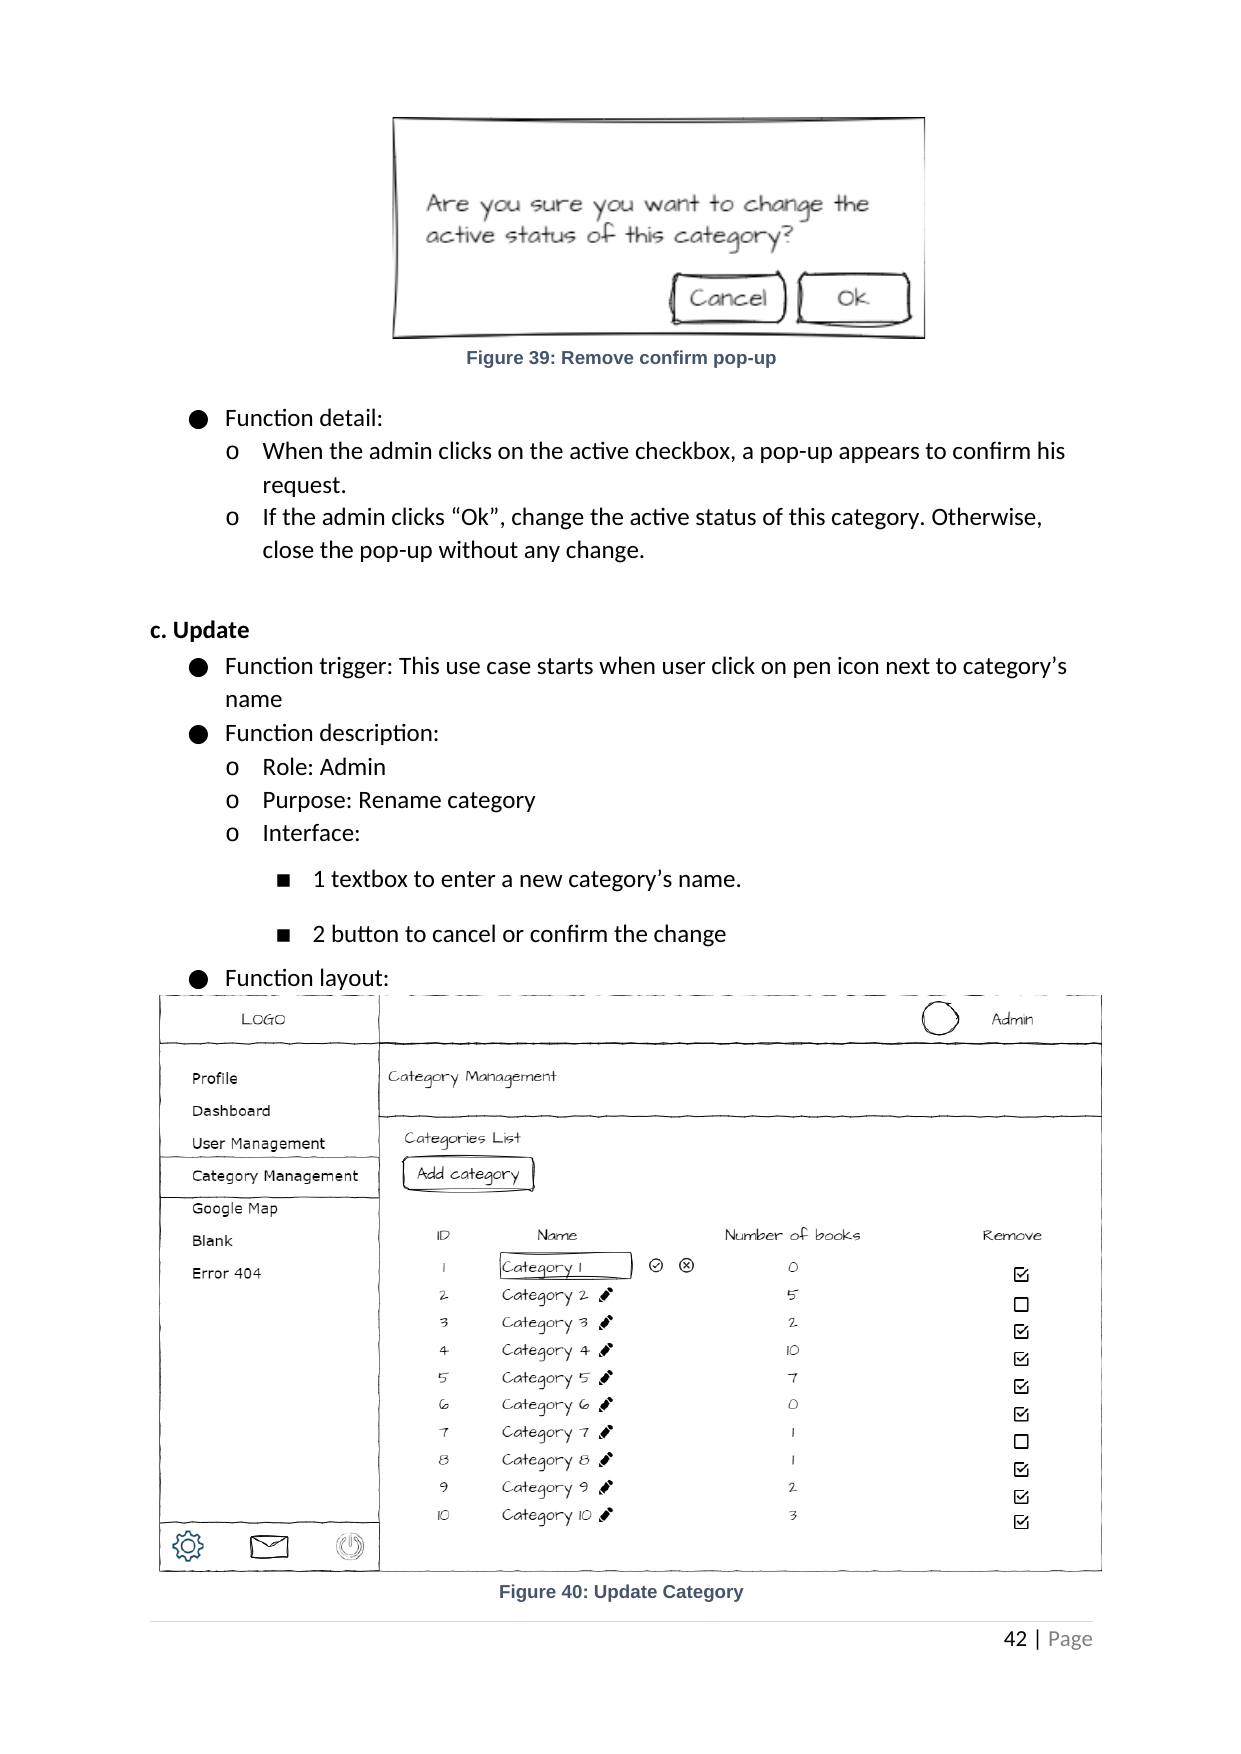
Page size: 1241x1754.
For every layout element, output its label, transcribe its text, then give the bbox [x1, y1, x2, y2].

list When the admin clicks on the active checkbox, a pop-up appears to confirm his request. [225, 436, 1093, 499]
list If the admin clicks “Ok”, change the active status of this category. Otherwise, close the pop-up without any change. [225, 501, 1093, 564]
list Purpose: Rename category [225, 784, 1093, 816]
picture [159, 995, 1102, 1572]
list Function trigger: This use case starts when user click on pen icon next to category’s name [187, 647, 1093, 713]
list 1 textbox to enter a new category’s name. [275, 851, 1093, 902]
subtitle c. Update [150, 614, 1093, 645]
list Role: Admin [225, 751, 1093, 782]
list Interface: [225, 817, 1093, 849]
list Function detail: [187, 400, 1093, 434]
picture [392, 117, 926, 339]
list Function description: [187, 715, 1093, 749]
list 2 button to cancel or confirm the change [275, 905, 1093, 956]
list Function layout: [187, 959, 1093, 993]
